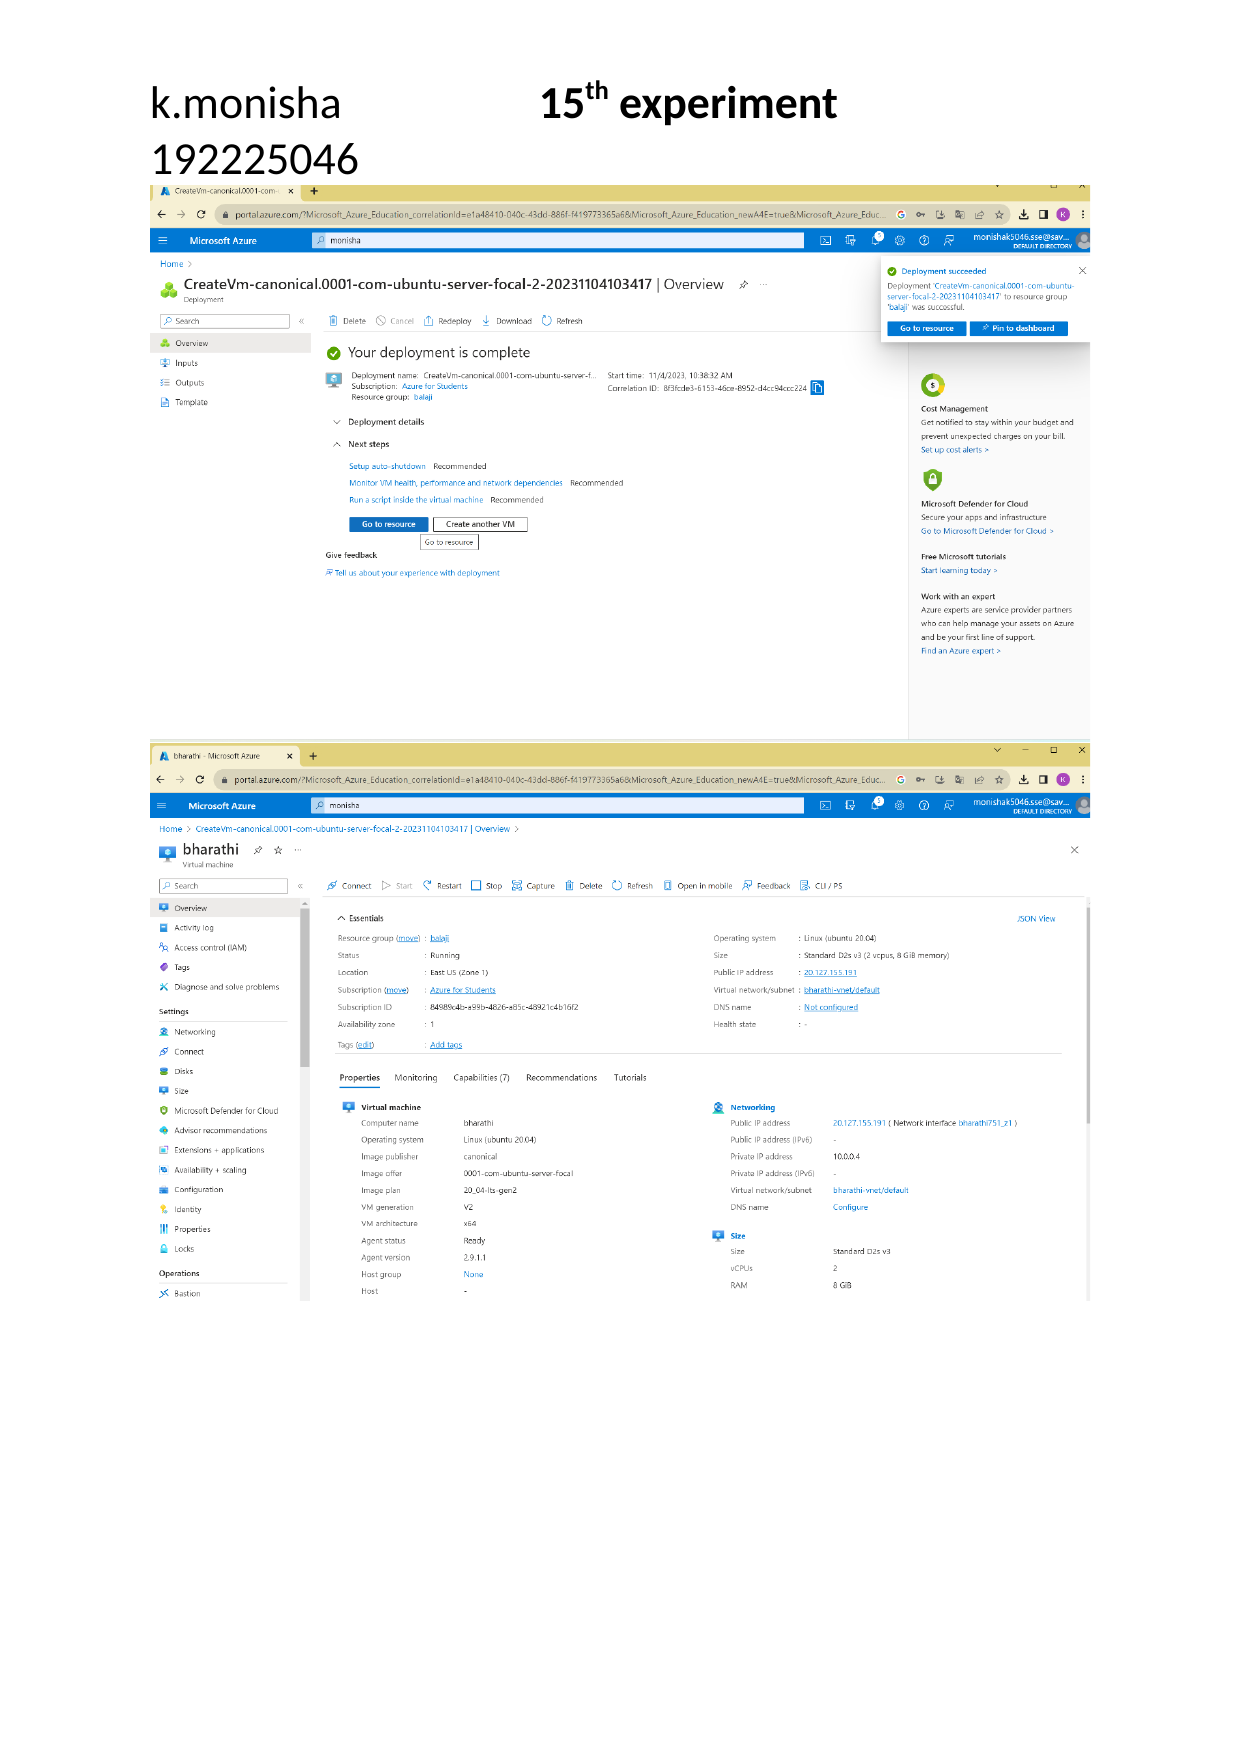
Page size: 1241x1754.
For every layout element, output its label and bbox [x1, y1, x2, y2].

picture [150, 743, 1091, 1301]
picture [150, 185, 1091, 742]
